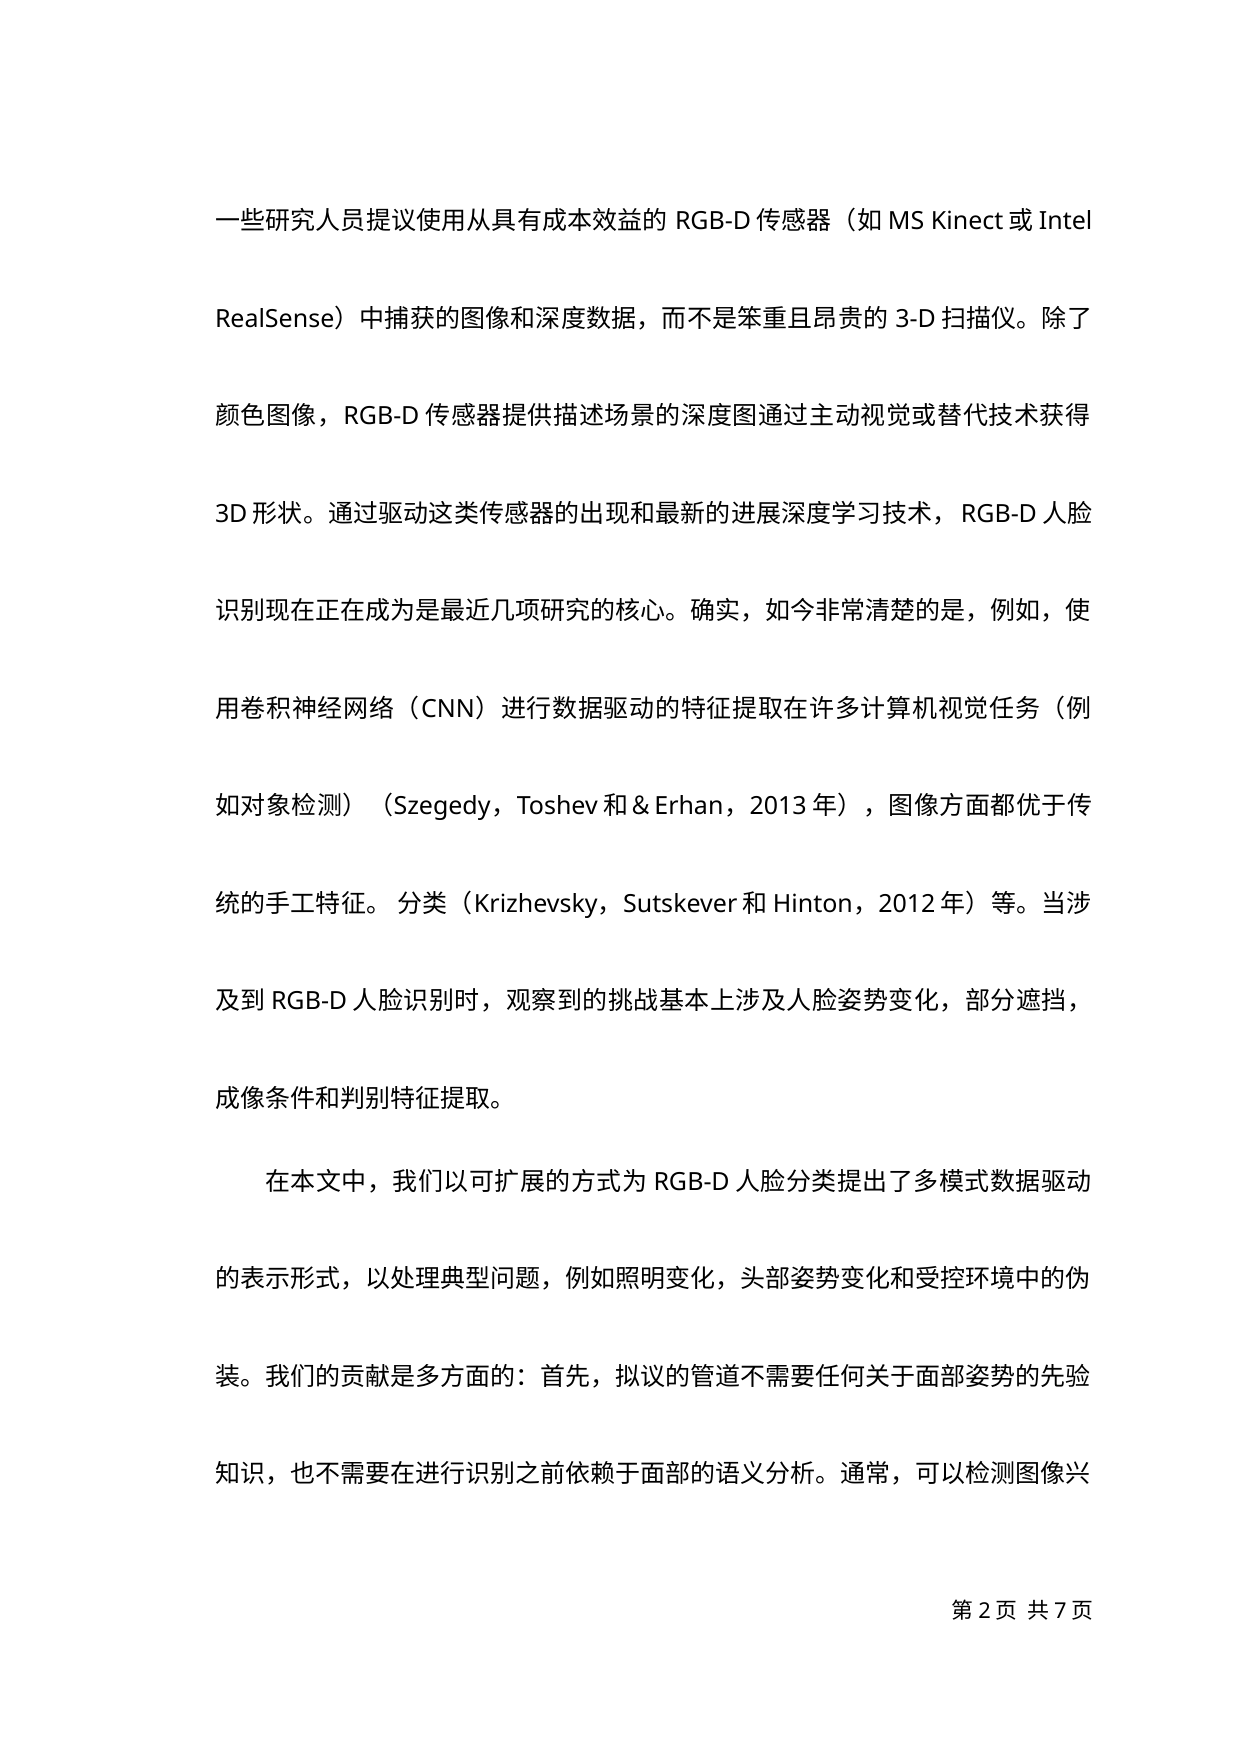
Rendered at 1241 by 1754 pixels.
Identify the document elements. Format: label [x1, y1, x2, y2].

list [215, 186, 1092, 1129]
list [215, 1147, 1092, 1504]
